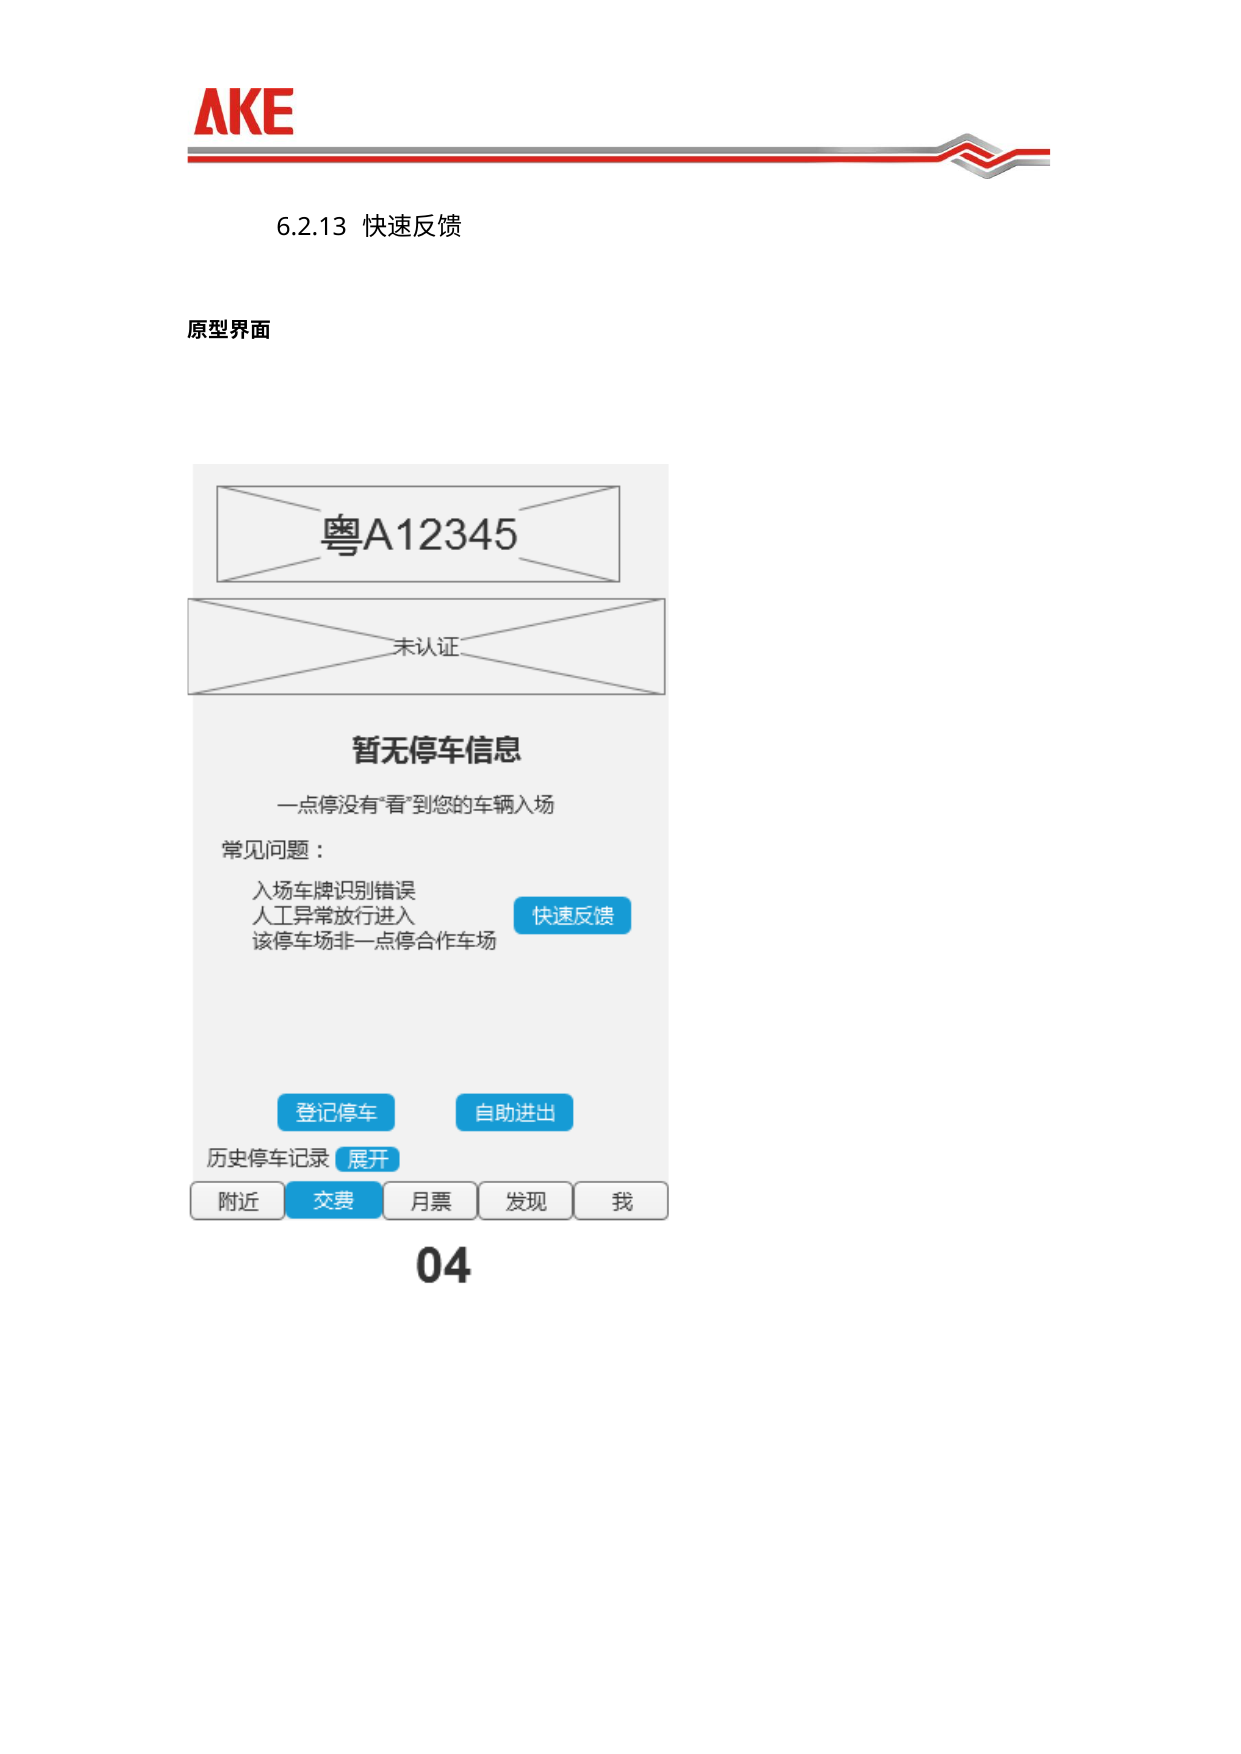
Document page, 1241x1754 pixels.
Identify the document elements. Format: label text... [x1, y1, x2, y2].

picture [187, 464, 669, 1294]
picture [187, 88, 1050, 179]
subtitle 快速反馈 [276, 192, 1053, 257]
text 原型界面 [187, 312, 1053, 345]
